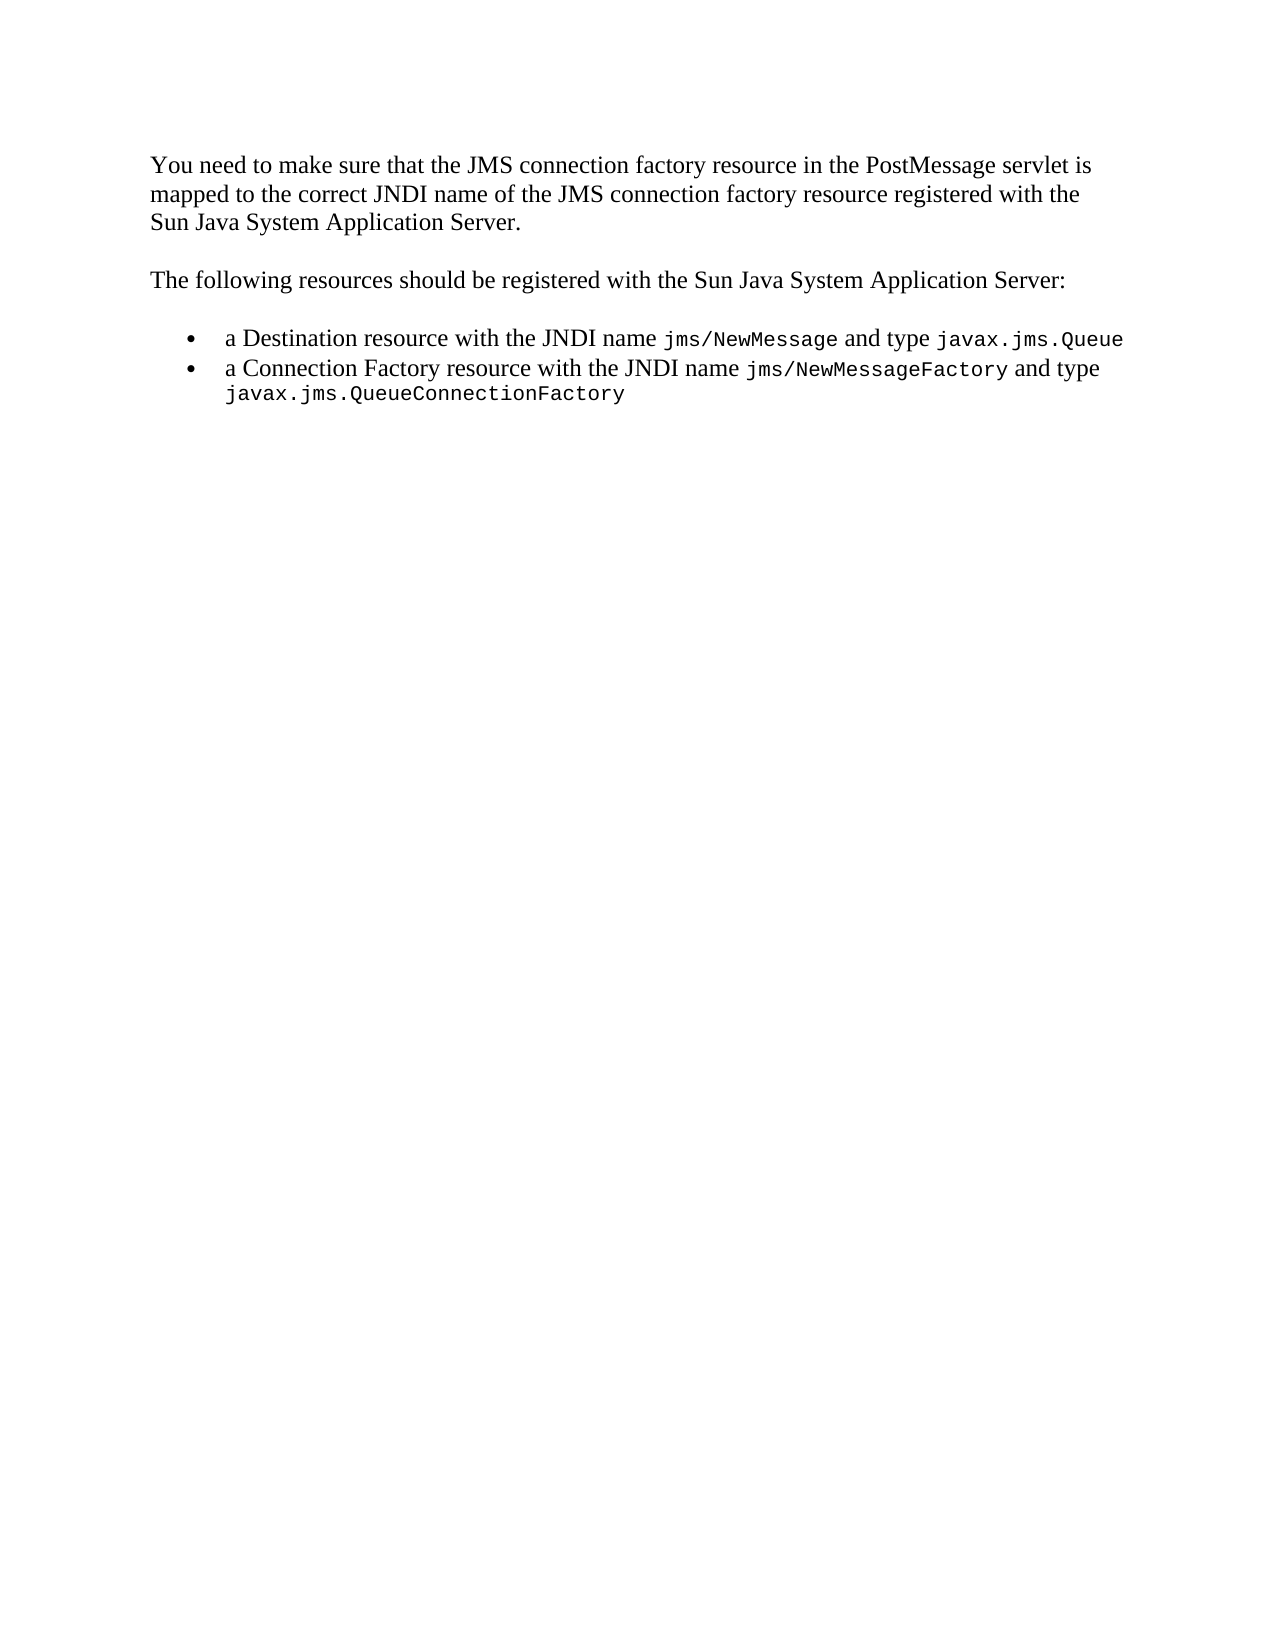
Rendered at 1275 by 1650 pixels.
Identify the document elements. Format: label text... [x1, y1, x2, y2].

list a Destination resource with the JNDI name jms/NewMessage and type javax.jms.Queue [187, 323, 1125, 353]
text The following resources should be registered with the Sun Java System Application Server: [150, 265, 1125, 294]
text You need to make sure that the JMS connection factory resource in the PostMessage servlet is mapped to the correct JNDI name of the JMS connection factory resource registered with the Sun Java System Application Server. [150, 150, 1125, 236]
list a Connection Factory resource with the JNDI name jms/NewMessageFactory and type javax.jms.QueueConnectionFactory [187, 353, 1125, 406]
